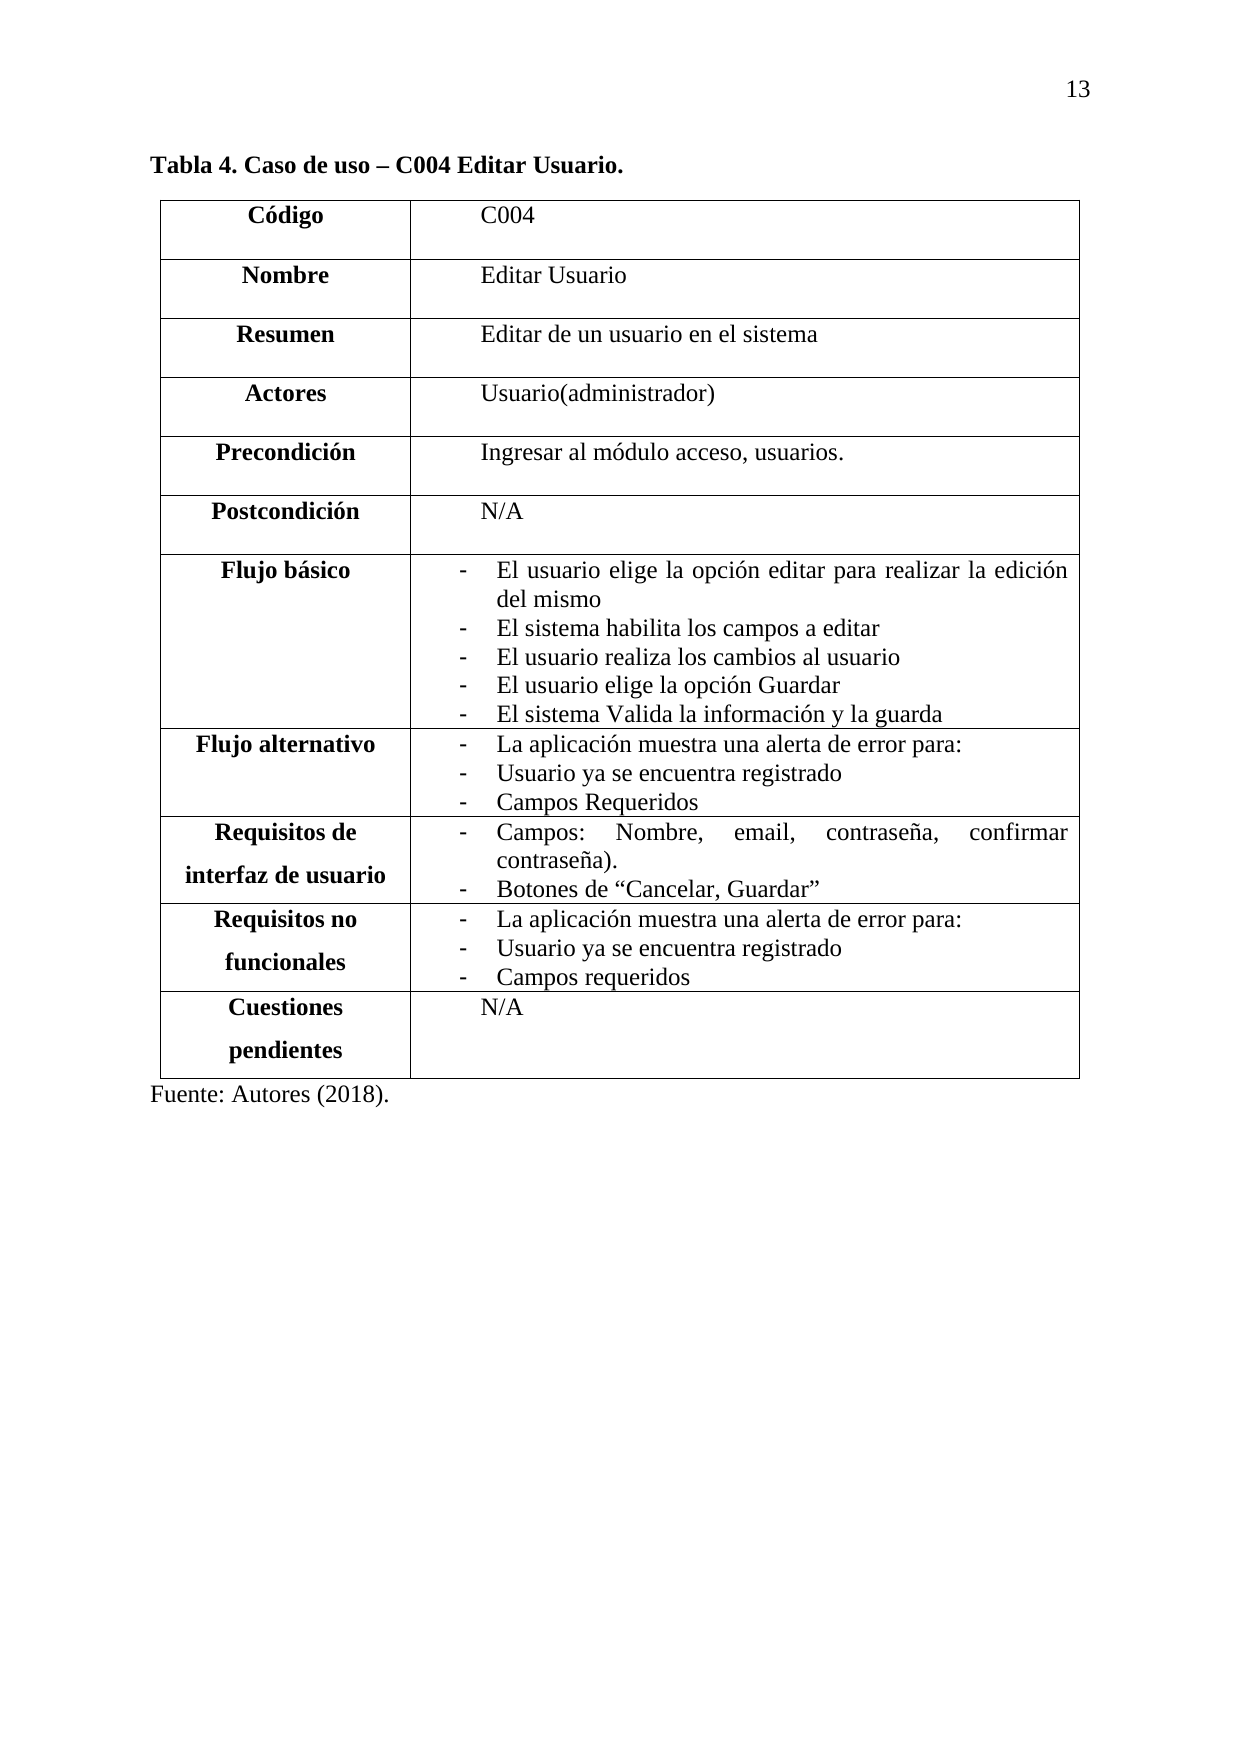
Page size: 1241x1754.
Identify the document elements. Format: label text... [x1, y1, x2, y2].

table_cell La aplicación muestra una alerta de error para: Usuario ya se encuentra registrado Campos requeridos [411, 904, 1079, 991]
table_cell Requisitos no funcionales [161, 904, 410, 991]
table_cell Requisitos de interfaz de usuario [161, 817, 410, 903]
table_cell Precondición [161, 437, 410, 495]
table_cell Actores [161, 378, 410, 436]
table_header C004 [411, 201, 1079, 259]
table_cell Ingresar al módulo acceso, usuarios. [411, 437, 1079, 495]
table_cell Flujo básico [161, 555, 410, 728]
table_cell Cuestiones pendientes [161, 992, 410, 1078]
table_cell Campos: Nombre, email, contraseña, confirmar contraseña). Botones de “Cancelar, Guardar” [411, 817, 1079, 903]
table_cell Resumen [161, 319, 410, 377]
text Fuente: Autores (2018). [150, 1079, 1090, 1108]
table_cell El usuario elige la opción editar para realizar la edición del mismo El sistema habilita los campos a editar El usuario realiza los cambios al usuario El usuario elige la opción Guardar El sistema Valida la información y la guarda [411, 555, 1079, 728]
table_cell Editar de un usuario en el sistema [411, 319, 1079, 377]
table_cell Flujo alternativo [161, 729, 410, 816]
table_header Código [161, 201, 410, 259]
table_cell La aplicación muestra una alerta de error para: Usuario ya se encuentra registrado Campos Requeridos [411, 729, 1079, 816]
table_cell Postcondición [161, 496, 410, 554]
text Tabla 4. Caso de uso – C004 Editar Usuario. [150, 150, 1090, 179]
table_cell Editar Usuario [411, 260, 1079, 318]
table_cell N/A [411, 496, 1079, 554]
table_cell Nombre [161, 260, 410, 318]
table_cell Usuario(administrador) [411, 378, 1079, 436]
table_cell N/A [411, 992, 1079, 1078]
